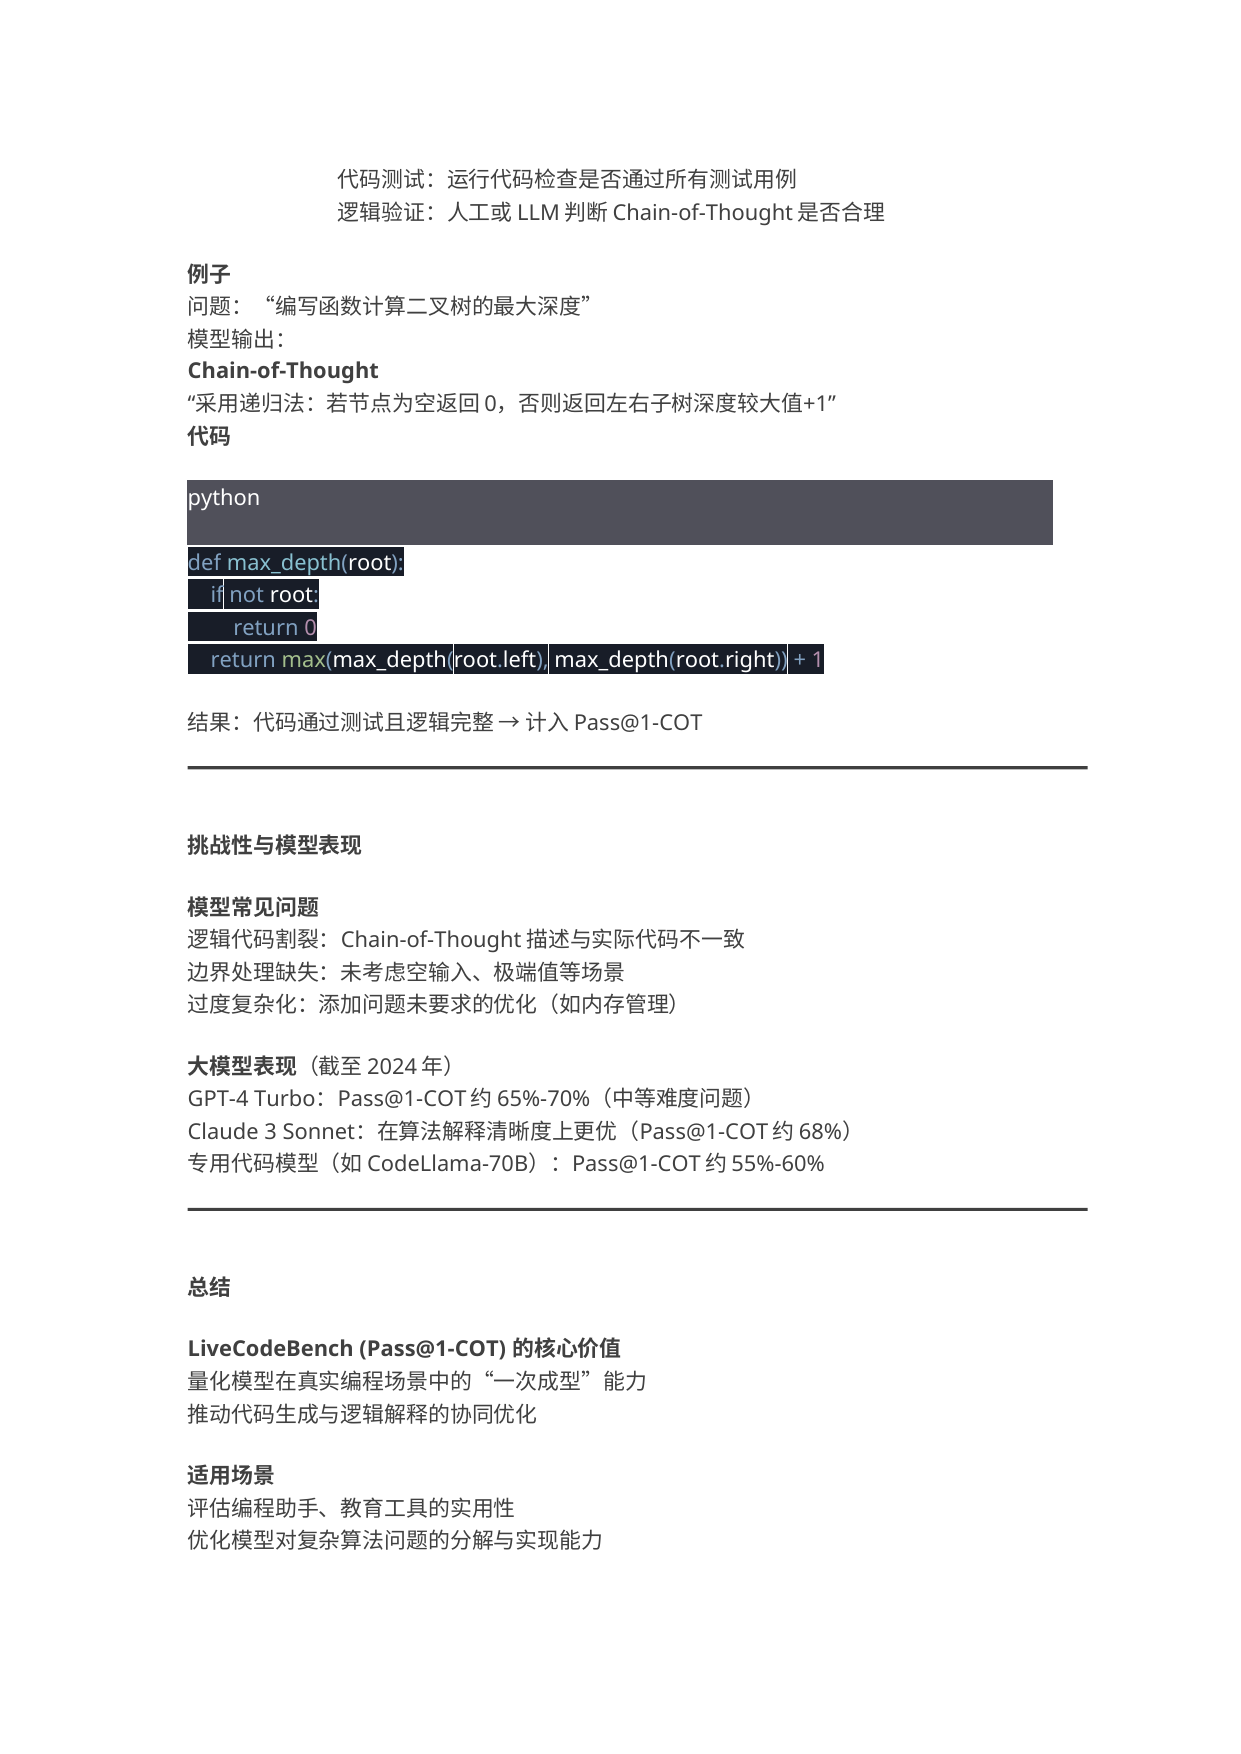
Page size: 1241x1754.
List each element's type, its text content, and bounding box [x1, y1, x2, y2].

text 模型常见问题 逻辑代码割裂：Chain-of-Thought描述与实际代码不一致 边界处理缺失：未考虑空输入、极端值等场景 过度复杂化：添加问题未要求的优化（如内存管理） [187, 889, 1053, 1019]
text 大模型表现（截至2024年） GPT-4 Turbo：Pass@1-COT约65%-70%（中等难度问题） Claude 3 Sonnet：在算法解释清晰度上更优（Pass@1-COT约68%） 专用代码模型（如CodeLlama-70B）：Pass@1-COT约55%-60% [187, 1049, 1053, 1179]
text python [187, 480, 1053, 513]
subtitle 挑战性与模型表现 [187, 828, 1053, 860]
text 例子 问题：“编写函数计算二叉树的最大深度” 模型输出： Chain-of-Thought “采用递归法：若节点为空返回0，否则返回左右子树深度较大值+1” 代码 [187, 256, 1053, 451]
text 结果：代码通过测试且逻辑完整 → 计入Pass@1-COT [187, 704, 1053, 737]
text 代码测试：运行代码检查是否通过所有测试用例 [337, 162, 1053, 194]
text LiveCodeBench (Pass@1-COT) 的核心价值 量化模型在真实编程场景中的“一次成型”能力 推动代码生成与逻辑解释的协同优化 [187, 1331, 1053, 1429]
text return max(max_depth(root.left), max_depth(root.right)) + 1 [187, 643, 1053, 675]
text def max_depth(root): [187, 545, 1053, 578]
text return 0 [187, 610, 1053, 643]
text if not root: [187, 578, 1053, 610]
subtitle 总结 [187, 1269, 1053, 1302]
text 逻辑验证：人工或LLM判断Chain-of-Thought是否合理 [337, 194, 1053, 227]
text 适用场景 评估编程助手、教育工具的实用性 优化模型对复杂算法问题的分解与实现能力 [187, 1458, 1053, 1555]
